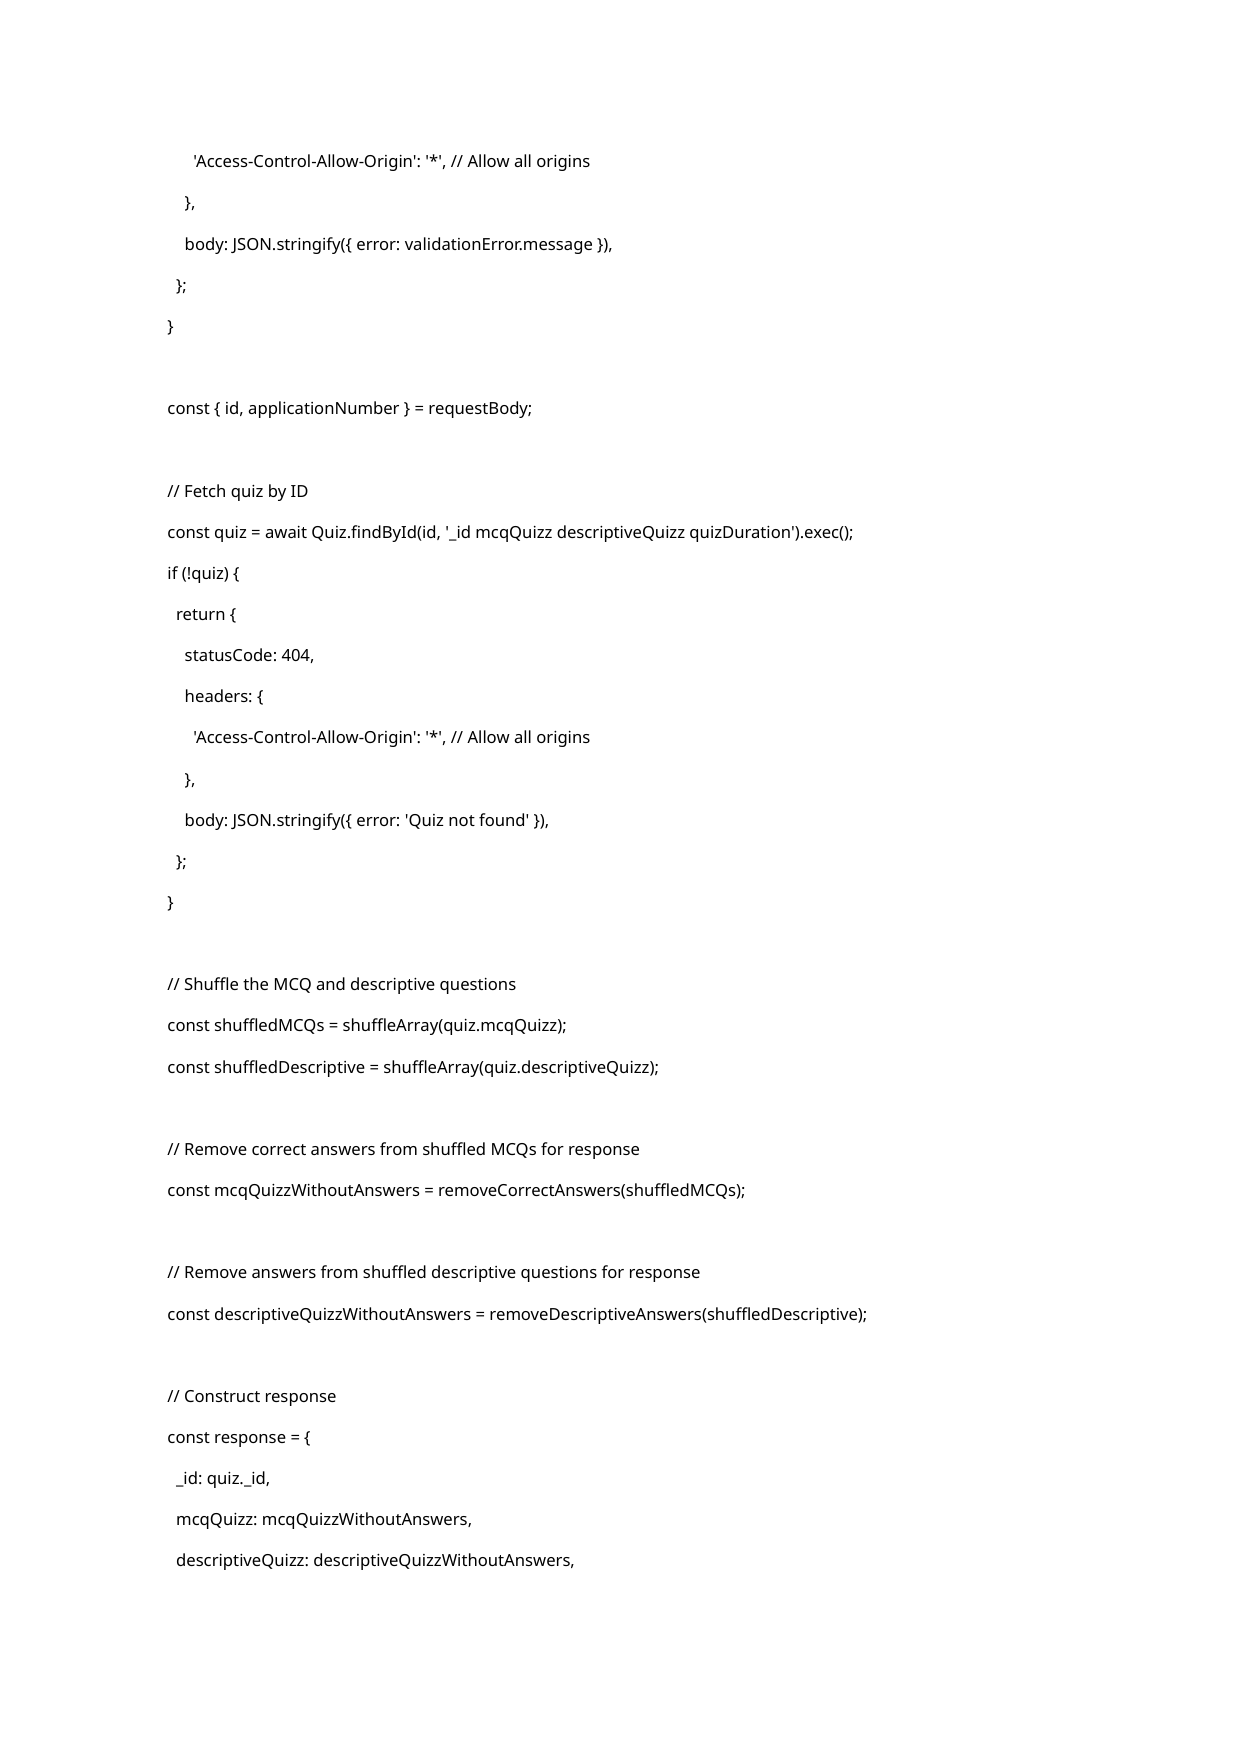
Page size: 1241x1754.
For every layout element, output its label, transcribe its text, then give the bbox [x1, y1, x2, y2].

text const shuffledDescriptive = shuffleArray(quiz.descriptiveQuizz); [150, 1055, 1090, 1078]
text statusCode: 404, [150, 644, 1090, 666]
text body: JSON.stringify({ error: 'Quiz not found' }), [150, 808, 1090, 831]
text return { [150, 603, 1090, 625]
text if (!quiz) { [150, 561, 1090, 584]
text const shuffledMCQs = shuffleArray(quiz.mcqQuizz); [150, 1014, 1090, 1037]
text const response = { [150, 1426, 1090, 1448]
text const quiz = await Quiz.findById(id, '_id mcqQuizz descriptiveQuizz quizDuration').exec(); [150, 520, 1090, 543]
text // Remove answers from shuffled descriptive questions for response [150, 1261, 1090, 1284]
text _id: quiz._id, [150, 1467, 1090, 1489]
text 'Access-Control-Allow-Origin': '*', // Allow all origins [150, 150, 1090, 173]
text }, [150, 767, 1090, 790]
text const { id, applicationNumber } = requestBody; [150, 397, 1090, 419]
text // Remove correct answers from shuffled MCQs for response [150, 1137, 1090, 1160]
text headers: { [150, 685, 1090, 708]
text 'Access-Control-Allow-Origin': '*', // Allow all origins [150, 726, 1090, 749]
text // Shuffle the MCQ and descriptive questions [150, 973, 1090, 996]
text }; [150, 273, 1090, 296]
text } [150, 891, 1090, 913]
text } [150, 314, 1090, 337]
text const descriptiveQuizzWithoutAnswers = removeDescriptiveAnswers(shuffledDescriptive); [150, 1302, 1090, 1325]
text const mcqQuizzWithoutAnswers = removeCorrectAnswers(shuffledMCQs); [150, 1179, 1090, 1201]
text mcqQuizz: mcqQuizzWithoutAnswers, [150, 1508, 1090, 1531]
text // Construct response [150, 1384, 1090, 1407]
text descriptiveQuizz: descriptiveQuizzWithoutAnswers, [150, 1549, 1090, 1572]
text body: JSON.stringify({ error: validationError.message }), [150, 232, 1090, 255]
text }; [150, 849, 1090, 872]
text }, [150, 191, 1090, 214]
text // Fetch quiz by ID [150, 479, 1090, 502]
